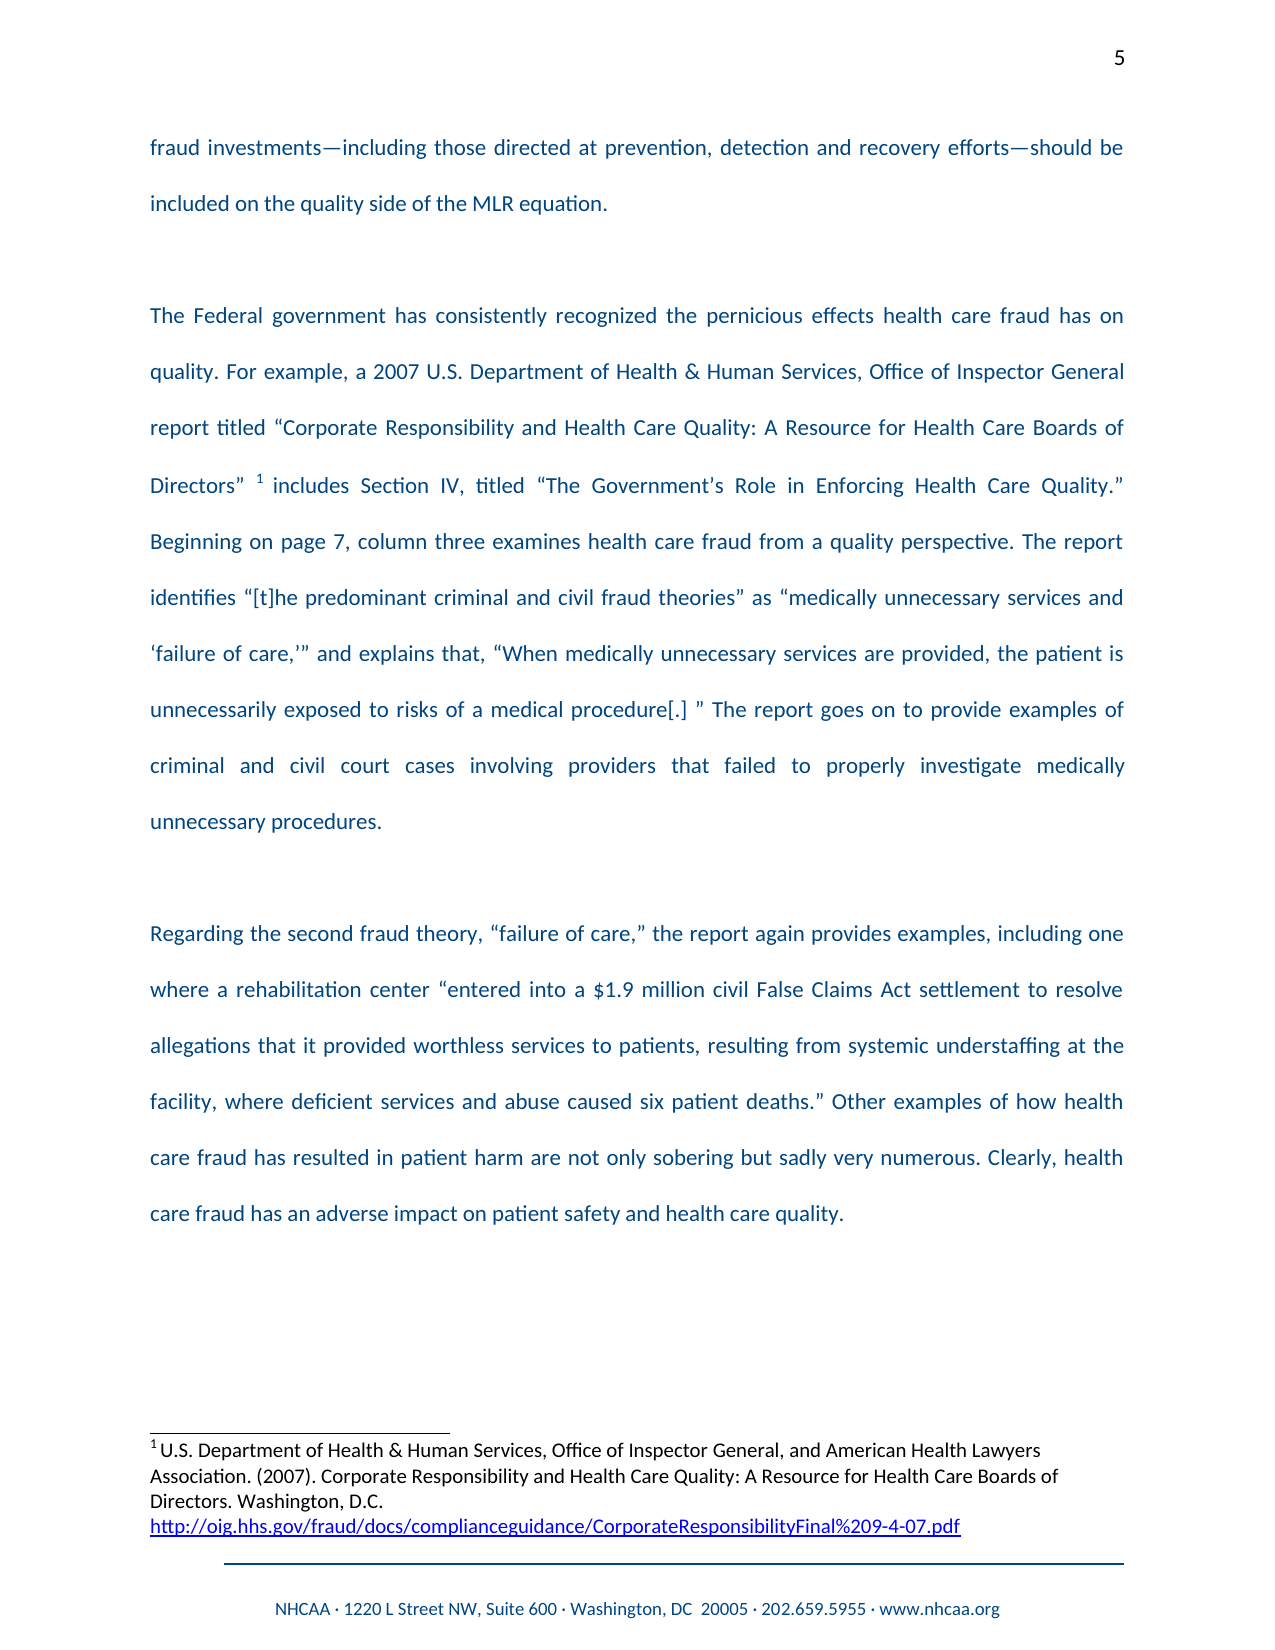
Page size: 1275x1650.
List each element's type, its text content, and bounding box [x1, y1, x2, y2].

text The Federal government has consistently recognized the pernicious effects health care fraud has on quality. For example, a 2007 U.S. Department of Health & Human Services, Office of Inspector General report titled “Corporate Responsibility and Health Care Quality: A Resource for Health Care Boards of Directors” 1 includes Section IV, titled “The Government’s Role in Enforcing Health Care Quality.” Beginning on page 7, column three examines health care fraud from a quality perspective. The report identifies “[t]he predominant criminal and civil fraud theories” as “medically unnecessary services and ‘failure of care,’” and explains that, “When medically unnecessary services are provided, the patient is unnecessarily exposed to risks of a medical procedure[.] ” The report goes on to provide examples of criminal and civil court cases involving providers that failed to properly investigate medically unnecessary procedures. [150, 301, 1126, 835]
text Regarding the second fraud theory, “failure of care,” the report again provides examples, including one where a rehabilitation center “entered into a $1.9 million civil False Claims Act settlement to resolve allegations that it provided worthless services to patients, resulting from systemic understaffing at the facility, where deficient services and abuse caused six patient deaths.” Other examples of how health care fraud has resulted in patient harm are not only sobering but sadly very numerous. Clearly, health care fraud has an adverse impact on patient safety and health care quality. [150, 919, 1126, 1227]
text fraud investments—including those directed at prevention, detection and recovery efforts—should be included on the quality side of the MLR equation. [150, 133, 1125, 217]
text 1 U.S. Department of Health & Human Services, Office of Inspector General, and American Health Lawyers Association. (2007). Corporate Responsibility and Health Care Quality: A Resource for Health Care Boards of Directors. Washington, D.C. http://oig.hhs.gov/fraud/docs/complianceguidance/CorporateResponsibilityFinal%209-4-07.pdf [150, 1436, 1060, 1539]
